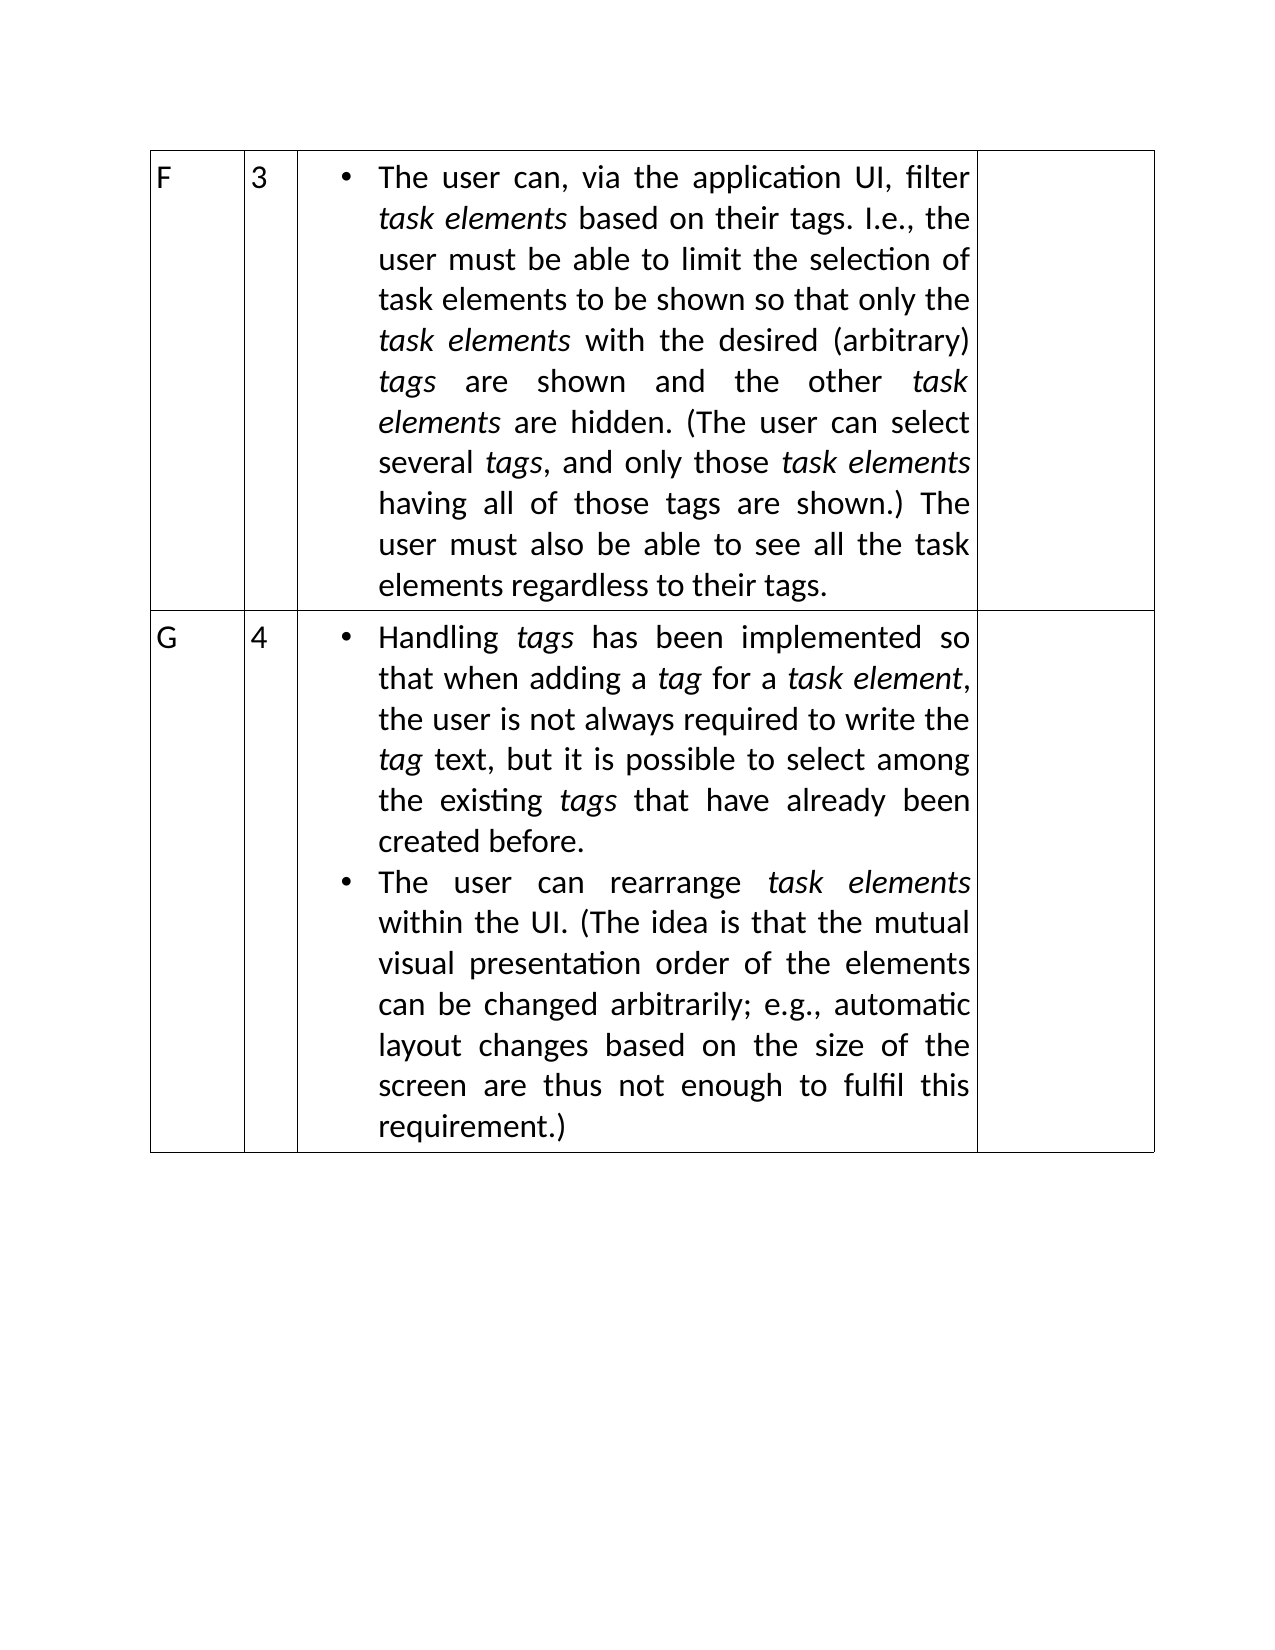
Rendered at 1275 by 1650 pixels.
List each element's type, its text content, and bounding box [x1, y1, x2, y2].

table_cell [978, 151, 1154, 610]
table_cell F [151, 151, 244, 610]
table_cell 4 [245, 611, 297, 1151]
table_cell G [151, 611, 244, 1151]
table_cell Handling tags has been implemented so that when adding a tag for a task element, the user is not always required to write the tag text, but it is possible to select among the existing tags that have already been created before. The user can rearrange task elements within the UI. (The idea is that the mutual visual presentation order of the elements can be changed arbitrarily; e.g., automatic layout changes based on the size of the screen are thus not enough to fulfil this requirement.) [298, 611, 977, 1151]
table_cell 3 [245, 151, 297, 610]
table_cell [978, 611, 1154, 1151]
table_cell The user can, via the application UI, filter task elements based on their tags. I.e., the user must be able to limit the selection of task elements to be shown so that only the task elements with the desired (arbitrary) tags are shown and the other task elements are hidden. (The user can select several tags, and only those task elements having all of those tags are shown.) The user must also be able to see all the task elements regardless to their tags. [298, 151, 977, 610]
